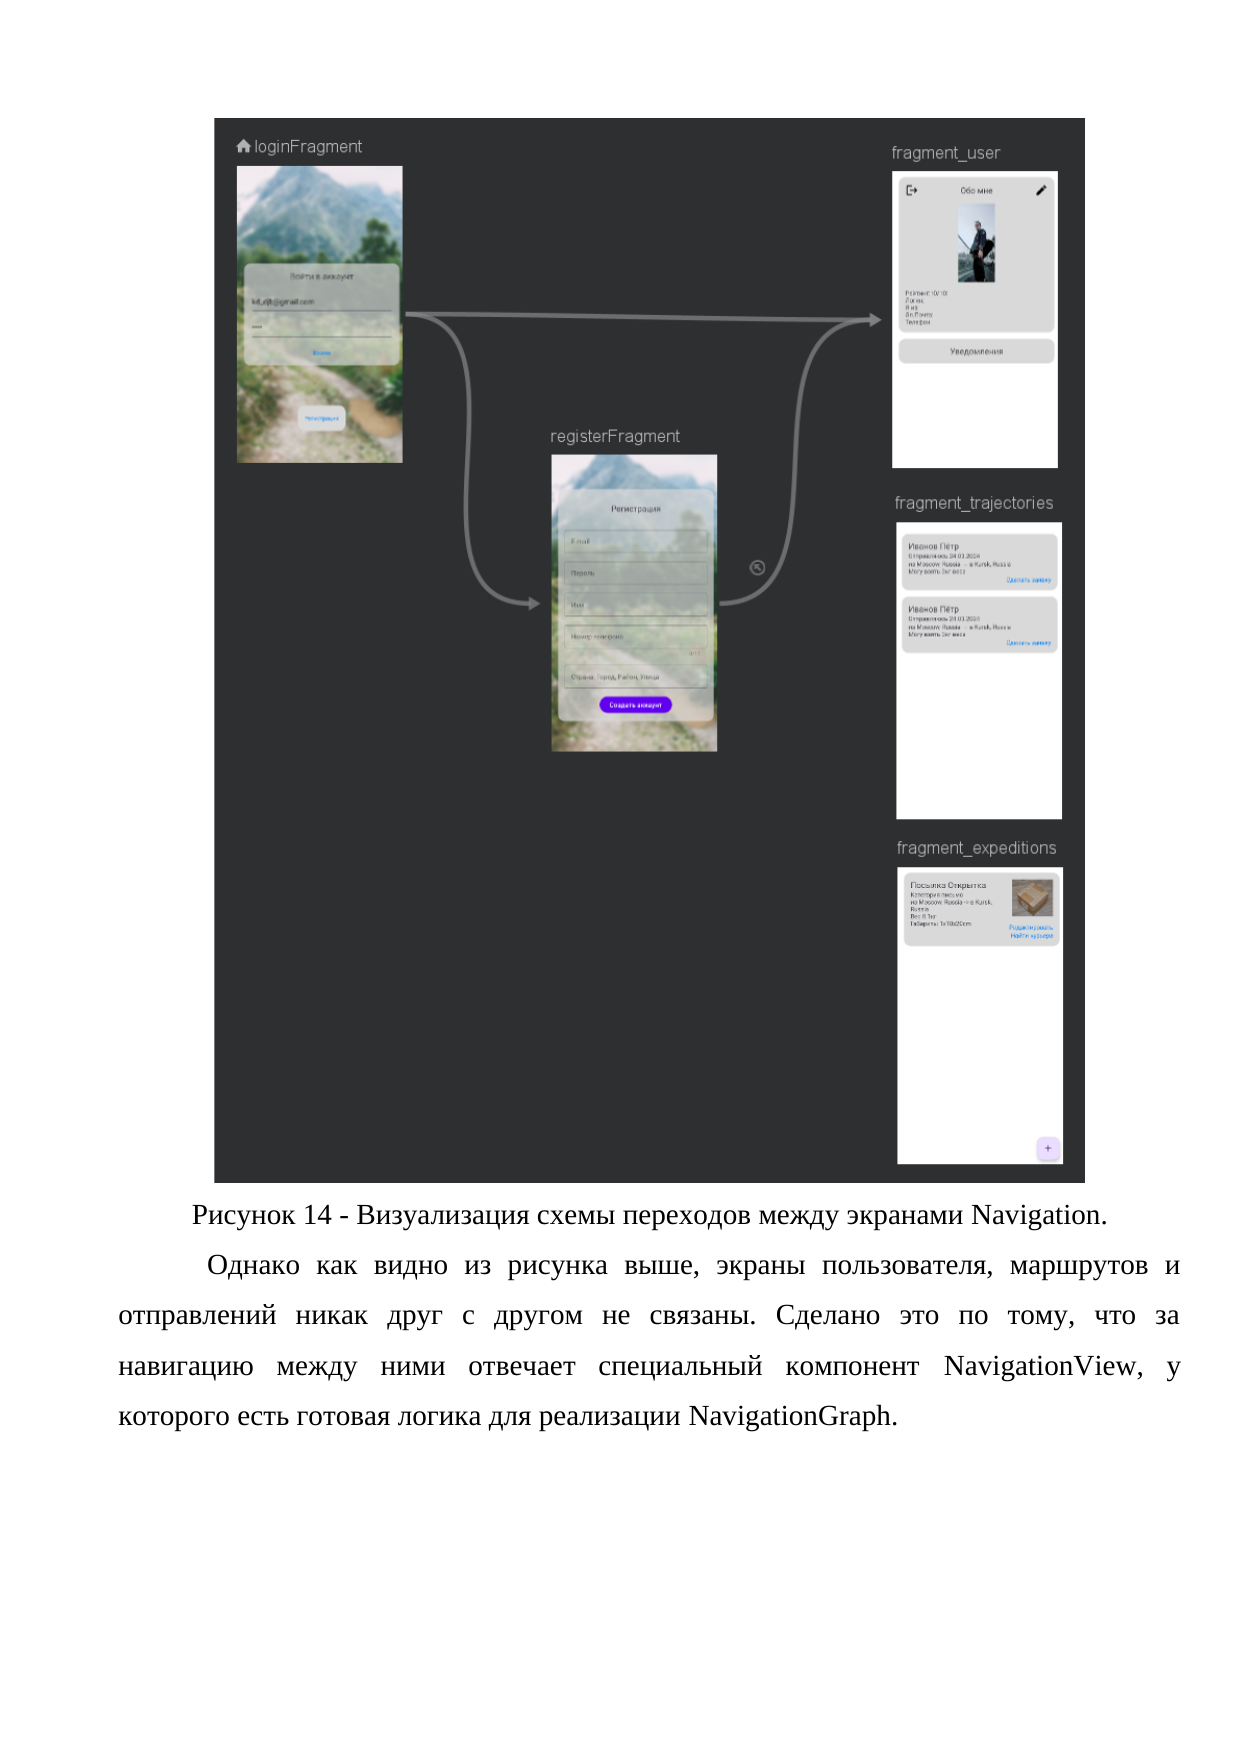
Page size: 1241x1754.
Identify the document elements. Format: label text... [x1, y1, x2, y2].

picture [214, 118, 1085, 1183]
text Рисунок 14 - Визуализация схемы переходов между экранами Navigation. [118, 1197, 1181, 1230]
text Однако как видно из рисунка выше, экраны пользователя, маршрутов и отправлений никак друг с другом не связаны. Сделано это по тому, что за навигацию между ними отвечает специальный компонент NavigationView, у которого есть готовая логика для реализации NavigationGraph. [118, 1247, 1181, 1432]
